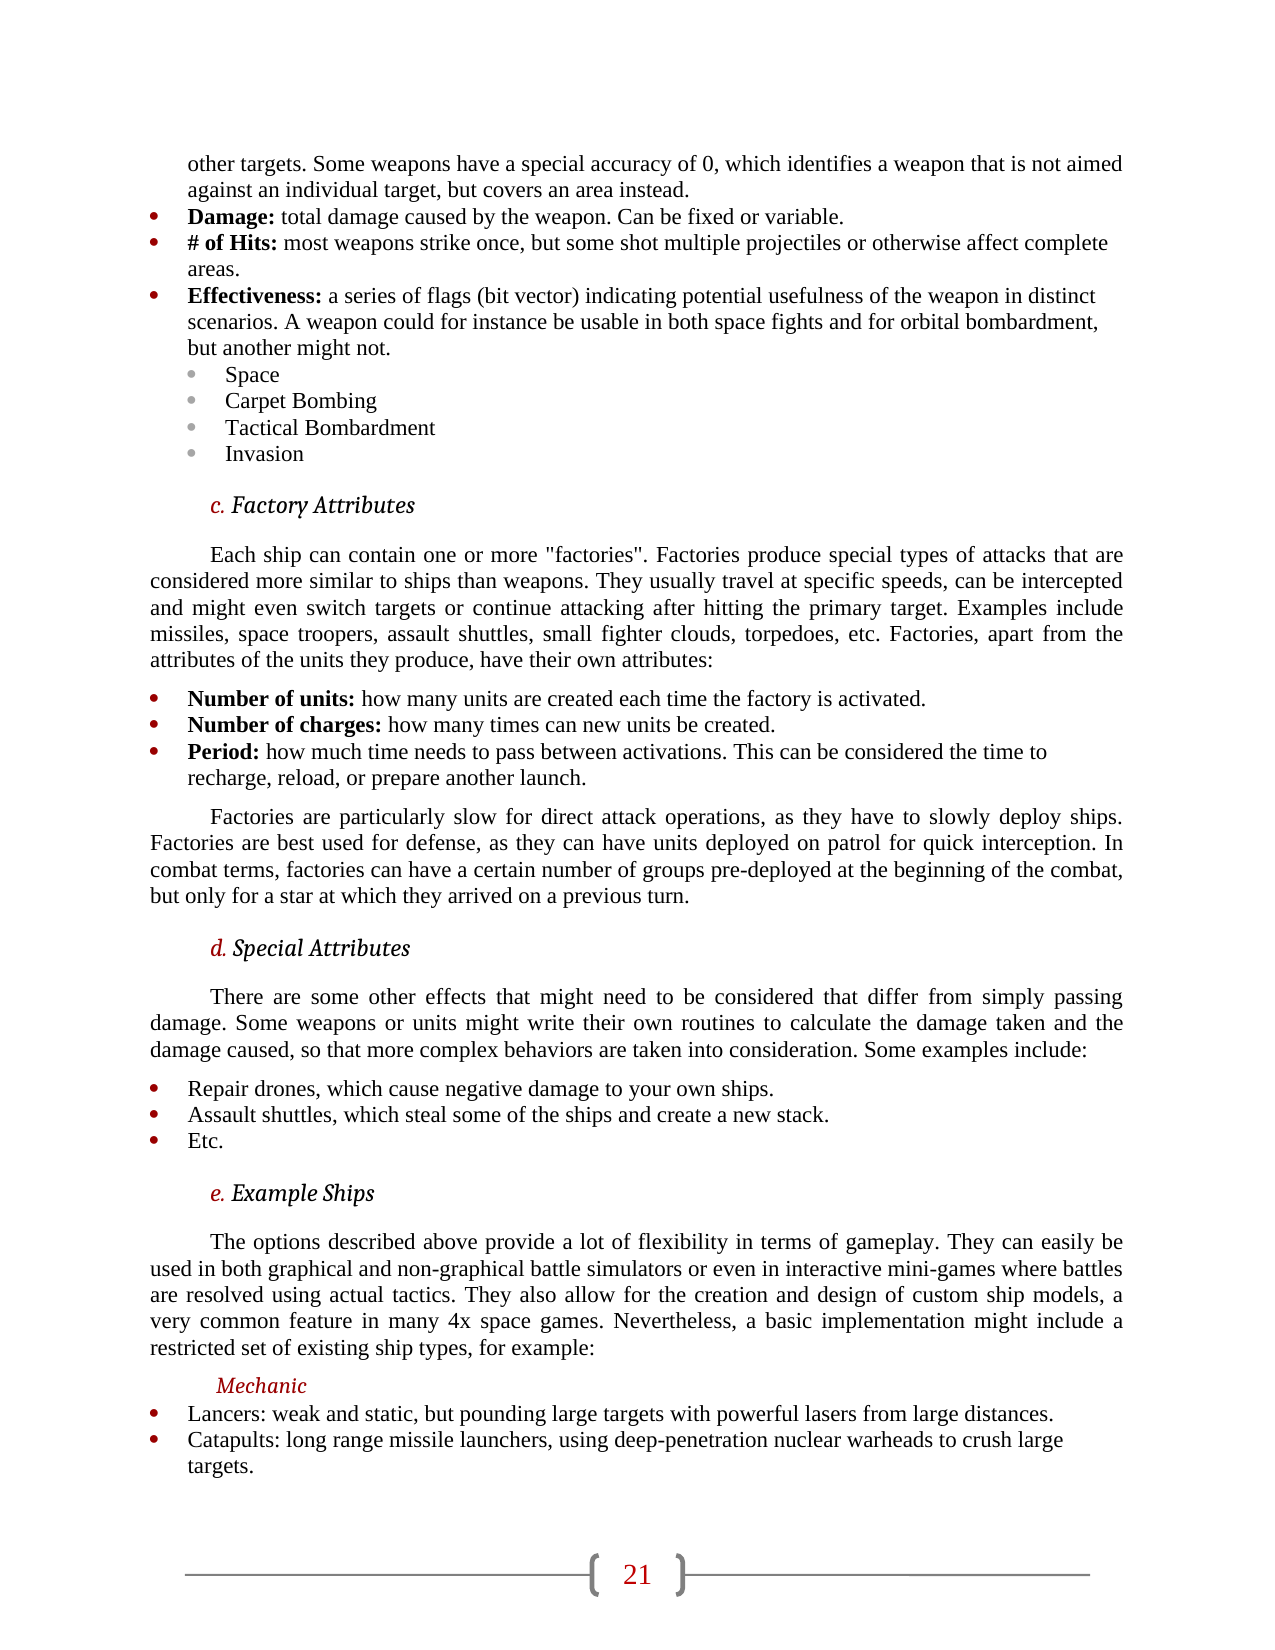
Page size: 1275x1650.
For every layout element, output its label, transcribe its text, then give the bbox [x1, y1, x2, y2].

list Etc. [150, 1127, 1125, 1154]
list Invasion [187, 440, 1125, 466]
list Tactical Bombardment [187, 413, 1125, 440]
subtitle Example Ships [210, 1179, 1125, 1207]
list Number of charges: how many times can new units be created. [150, 711, 1125, 738]
list Catapults: long range missile launchers, using deep-penetration nuclear warheads to crush large targets. [150, 1426, 1125, 1479]
subtitle Mechanic [210, 1372, 1125, 1399]
list Carpet Bombing [187, 387, 1125, 413]
text There are some other effects that might need to be considered that differ from simply passing damage. Some weapons or units might write their own routines to calculate the damage taken and the damage caused, so that more complex behaviors are taken into consideration. Some examples include: [150, 983, 1125, 1062]
list Space [187, 361, 1125, 387]
list Number of units: how many units are created each time the factory is activated. [150, 685, 1125, 711]
list Effectiveness: a series of flags (bit vector) indicating potential usefulness of the weapon in distinct scenarios. A weapon could for instance be usable in both space fights and for orbital bombardment, but another might not. [150, 282, 1125, 361]
text Factories are particularly slow for direct attack operations, as they have to slowly deploy ships. Factories are best used for defense, as they can have units deployed on patrol for quick interception. In combat terms, factories can have a certain number of groups pre-deployed at the beginning of the combat, but only for a star at which they arrived on a previous turn. [150, 803, 1125, 908]
list Lancers: weak and static, but pounding large targets with powerful lasers from large distances. [150, 1399, 1125, 1426]
subtitle Special Attributes [210, 933, 1125, 962]
list # of Hits: most weapons strike once, but some shot multiple projectiles or otherwise affect complete areas. [150, 229, 1125, 282]
list Damage: total damage caused by the weapon. Can be fixed or variable. [150, 203, 1125, 229]
list Period: how much time needs to pass between activations. This can be considered the time to recharge, reload, or prepare another launch. [150, 738, 1125, 791]
list Assault shuttles, which steal some of the ships and create a new stack. [150, 1101, 1125, 1127]
list Repair drones, which cause negative damage to your own ships. [150, 1074, 1125, 1101]
text Each ship can contain one or more "factories". Factories produce special types of attacks that are considered more similar to ships than weapons. They usually travel at specific speeds, can be intercepted and might even switch targets or continue attacking after hitting the primary target. Examples include missiles, space troopers, assault shuttles, small fighter clouds, torpedoes, etc. Factories, apart from the attributes of the units they produce, have their own attributes: [150, 541, 1125, 673]
subtitle Factory Attributes [210, 491, 1125, 520]
